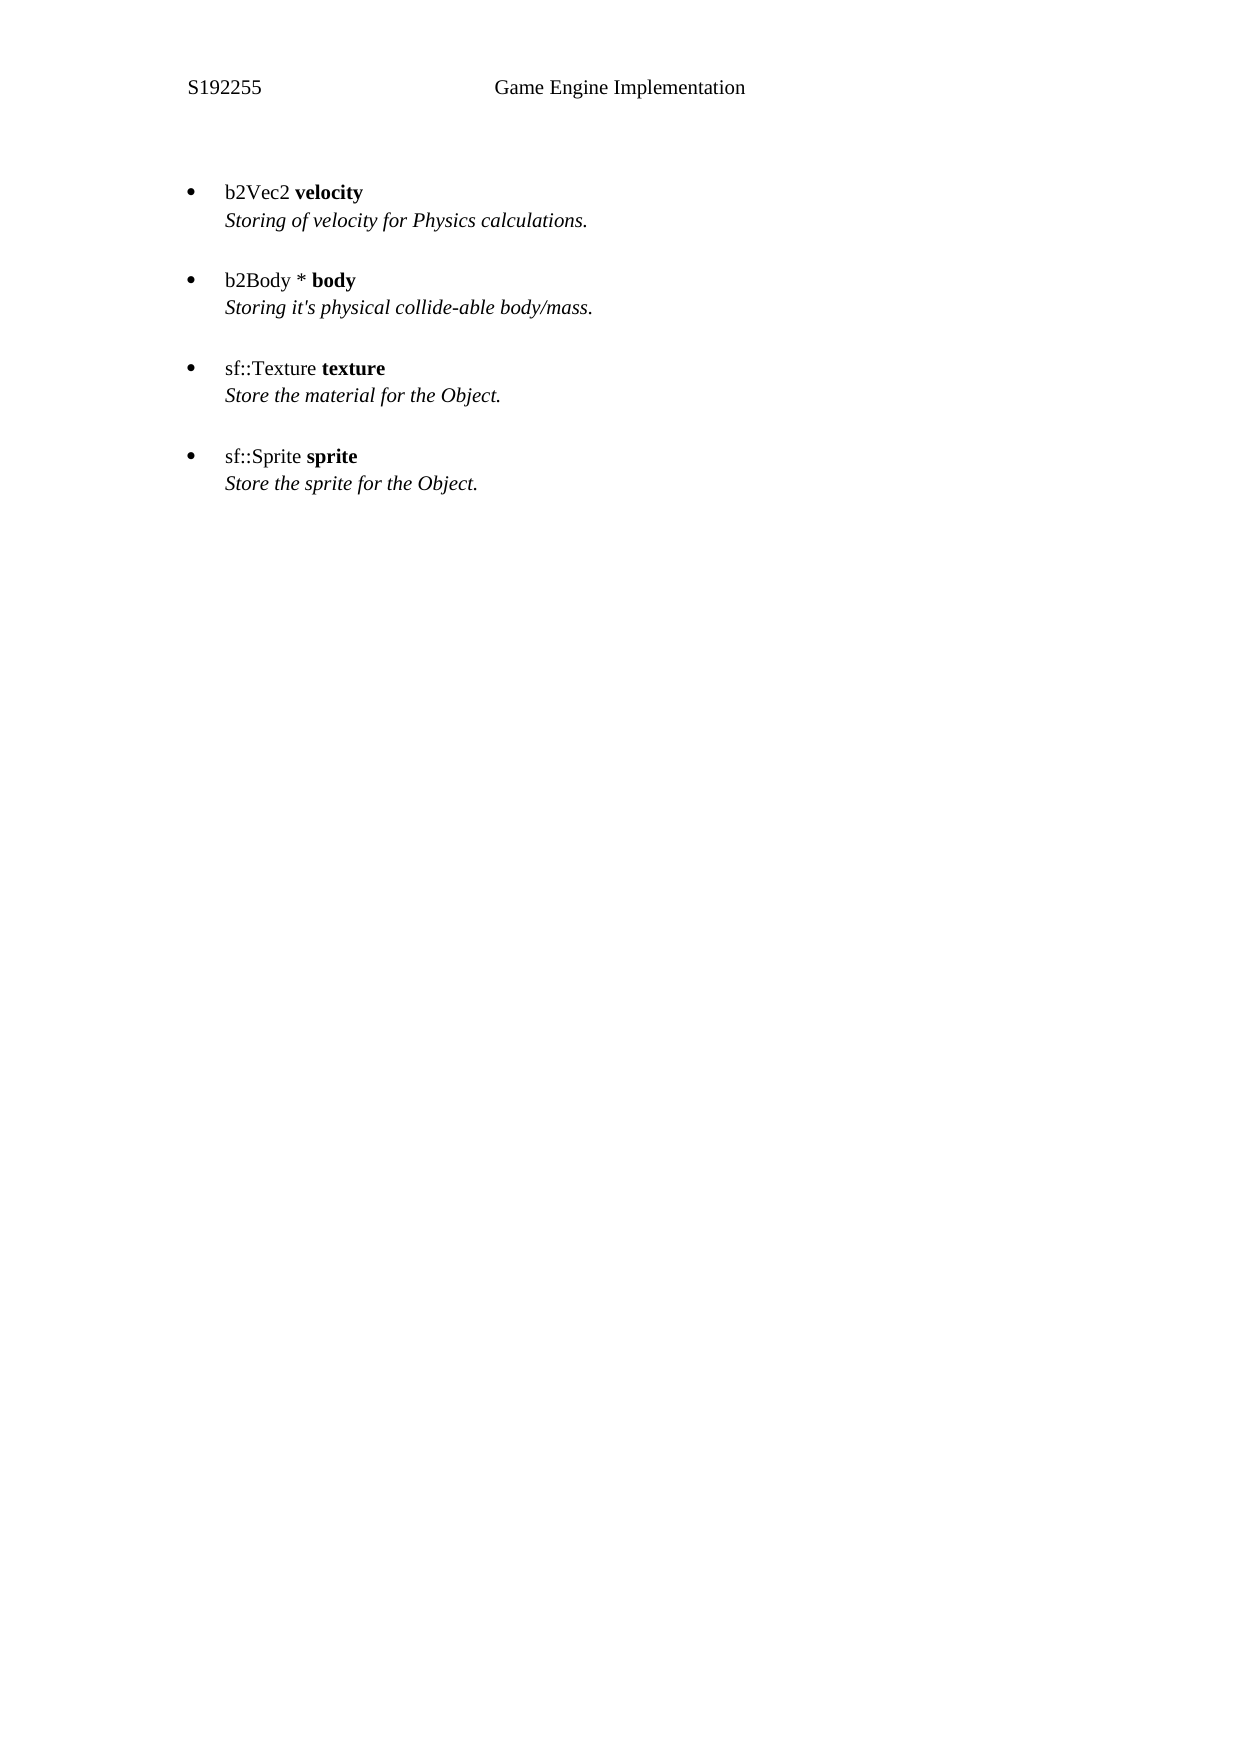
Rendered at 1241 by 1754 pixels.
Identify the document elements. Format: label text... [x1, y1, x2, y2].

list b2Body * body [187, 268, 1053, 292]
list Storing of velocity for Physics calculations. [225, 207, 1053, 232]
list Storing it's physical collide-able body/mass. [225, 295, 1053, 319]
list Store the sprite for the Object. [225, 471, 1053, 495]
list sf::Sprite sprite [187, 444, 1053, 468]
list sf::Texture texture [187, 356, 1053, 380]
list b2Vec2 velocity [187, 180, 1053, 204]
list Store the material for the Object. [225, 383, 1053, 407]
